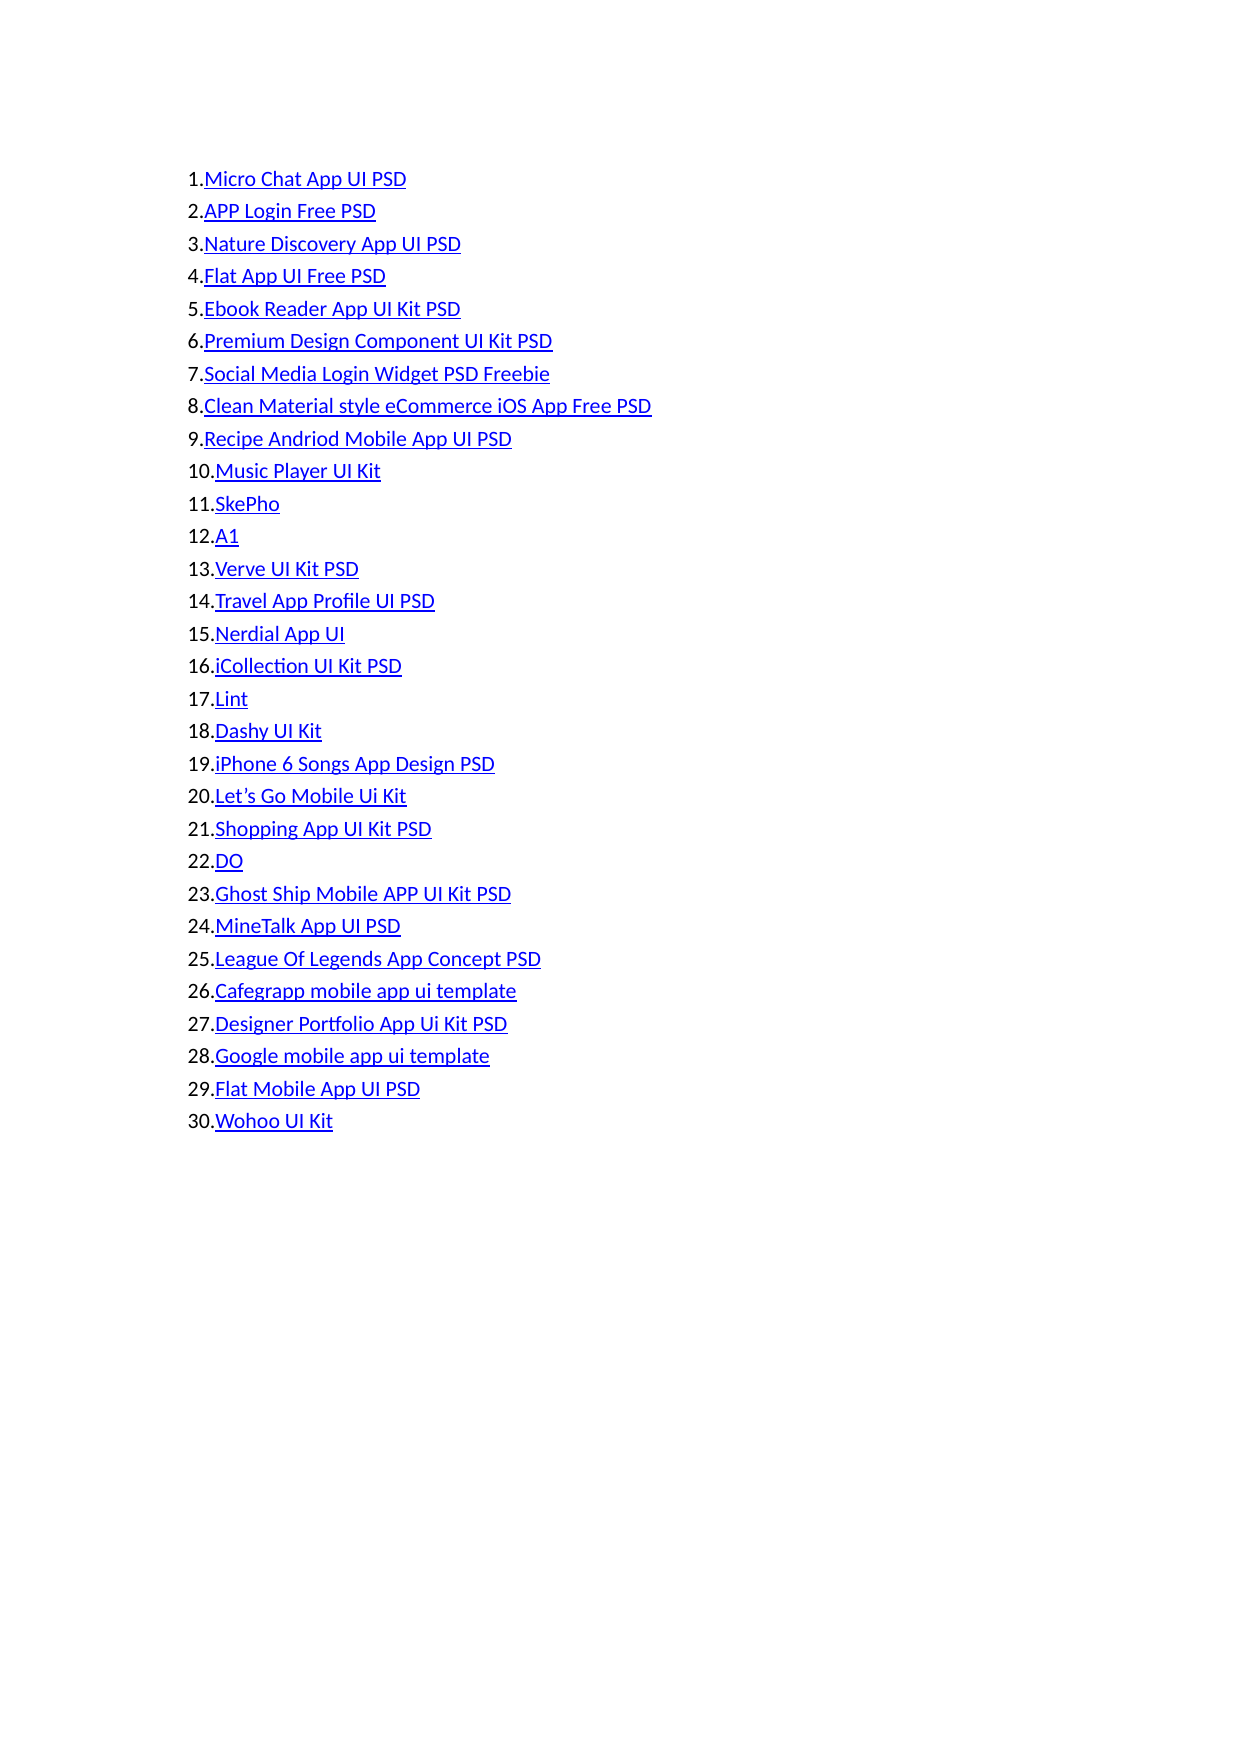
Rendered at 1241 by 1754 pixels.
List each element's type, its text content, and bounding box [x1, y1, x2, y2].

list 13.Verve UI Kit PSD [187, 552, 1053, 584]
list Micro Chat App UI PSD [187, 162, 1053, 194]
list 17.Lint [187, 682, 1053, 714]
list 12.A1 [187, 519, 1053, 552]
list 8.Clean Material style eCommerce iOS App Free PSD [187, 389, 1053, 422]
list 2.APP Login Free PSD [187, 194, 1053, 227]
list 24.MineTalk App UI PSD [187, 909, 1053, 942]
list 28.Google mobile app ui template [187, 1039, 1053, 1072]
list 20.Let’s Go Mobile Ui Kit [187, 779, 1053, 812]
list 22.DO [187, 844, 1053, 877]
list 30.Wohoo UI Kit [187, 1104, 1053, 1137]
list 21.Shopping App UI Kit PSD [187, 812, 1053, 844]
list 29.Flat Mobile App UI PSD [187, 1072, 1053, 1104]
list 14.Travel App Profile UI PSD [187, 584, 1053, 617]
list 23.Ghost Ship Mobile APP UI Kit PSD [187, 877, 1053, 909]
list 18.Dashy UI Kit [187, 714, 1053, 747]
list 26.Cafegrapp mobile app ui template [187, 974, 1053, 1007]
list 9.Recipe Andriod Mobile App UI PSD [187, 422, 1053, 454]
list 11.SkePho [187, 487, 1053, 519]
list 3.Nature Discovery App UI PSD [187, 227, 1053, 259]
list 15.Nerdial App UI [187, 617, 1053, 649]
list 10.Music Player UI Kit [187, 454, 1053, 487]
list 6.Premium Design Component UI Kit PSD [187, 324, 1053, 357]
list 19.iPhone 6 Songs App Design PSD [187, 747, 1053, 779]
list 25.League Of Legends App Concept PSD [187, 942, 1053, 974]
list 16.iCollection UI Kit PSD [187, 649, 1053, 682]
list 5.Ebook Reader App UI Kit PSD [187, 292, 1053, 324]
list 4.Flat App UI Free PSD [187, 259, 1053, 292]
list 27.Designer Portfolio App Ui Kit PSD [187, 1007, 1053, 1039]
list 7.Social Media Login Widget PSD Freebie [187, 357, 1053, 389]
